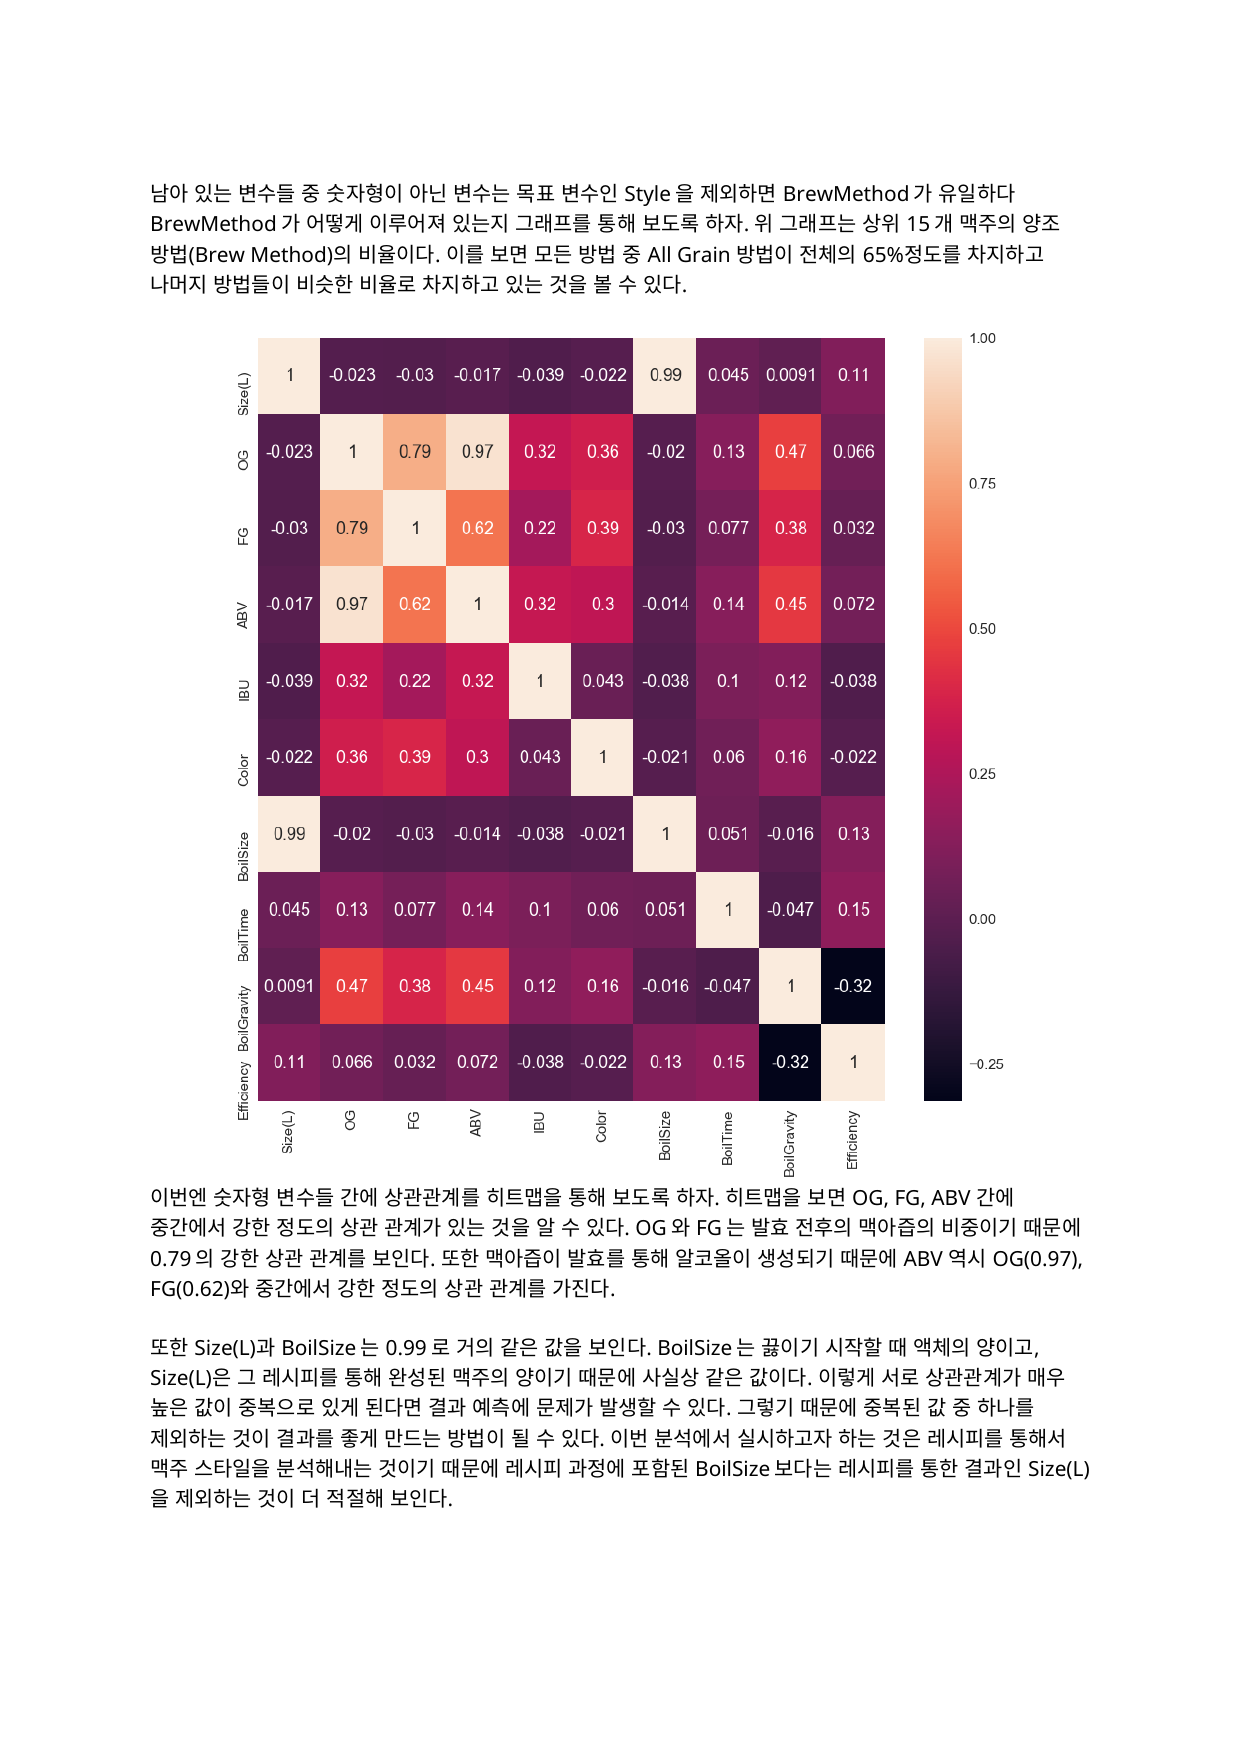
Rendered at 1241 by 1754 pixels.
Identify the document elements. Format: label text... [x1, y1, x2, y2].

picture [231, 326, 1010, 1182]
text 남아 있는 변수들 중 숫자형이 아닌 변수는 목표 변수인 Style을 제외하면 BrewMethod가 유일하다BrewMethod가 어떻게 이루어져 있는지 그래프를 통해 보도록 하자. 위 그래프는 상위 15개 맥주의 양조 방법(Brew Method)의 비율이다. 이를 보면 모든 방법 중 All Grain 방법이 전체의 65%정도를 차지하고 나머지 방법들이 비슷한 비율로 차지하고 있는 것을 볼 수 있다. [150, 177, 1090, 298]
text 이번엔 숫자형 변수들 간에 상관관계를 히트맵을 통해 보도록 하자. 히트맵을 보면 OG, FG, ABV 간에 중간에서 강한 정도의 상관 관계가 있는 것을 알 수 있다. OG와 FG는 발효 전후의 맥아즙의 비중이기 때문에 0.79의 강한 상관 관계를 보인다. 또한 맥아즙이 발효를 통해 알코올이 생성되기 때문에 ABV 역시 OG(0.97), FG(0.62)와 중간에서 강한 정도의 상관 관계를 가진다. [150, 1181, 1090, 1303]
text 또한 Size(L)과 BoilSize는 0.99로 거의 같은 값을 보인다. BoilSize는 끓이기 시작할 때 액체의 양이고, Size(L)은 그 레시피를 통해 완성된 맥주의 양이기 때문에 사실상 같은 값이다. 이렇게 서로 상관관계가 매우 높은 값이 중복으로 있게 된다면 결과 예측에 문제가 발생할 수 있다. 그렇기 때문에 중복된 값 중 하나를 제외하는 것이 결과를 좋게 만드는 방법이 될 수 있다. 이번 분석에서 실시하고자 하는 것은 레시피를 통해서 맥주 스타일을 분석해내는 것이기 때문에 레시피 과정에 포함된 BoilSize보다는 레시피를 통한 결과인 Size(L)을 제외하는 것이 더 적절해 보인다. [150, 1331, 1090, 1513]
